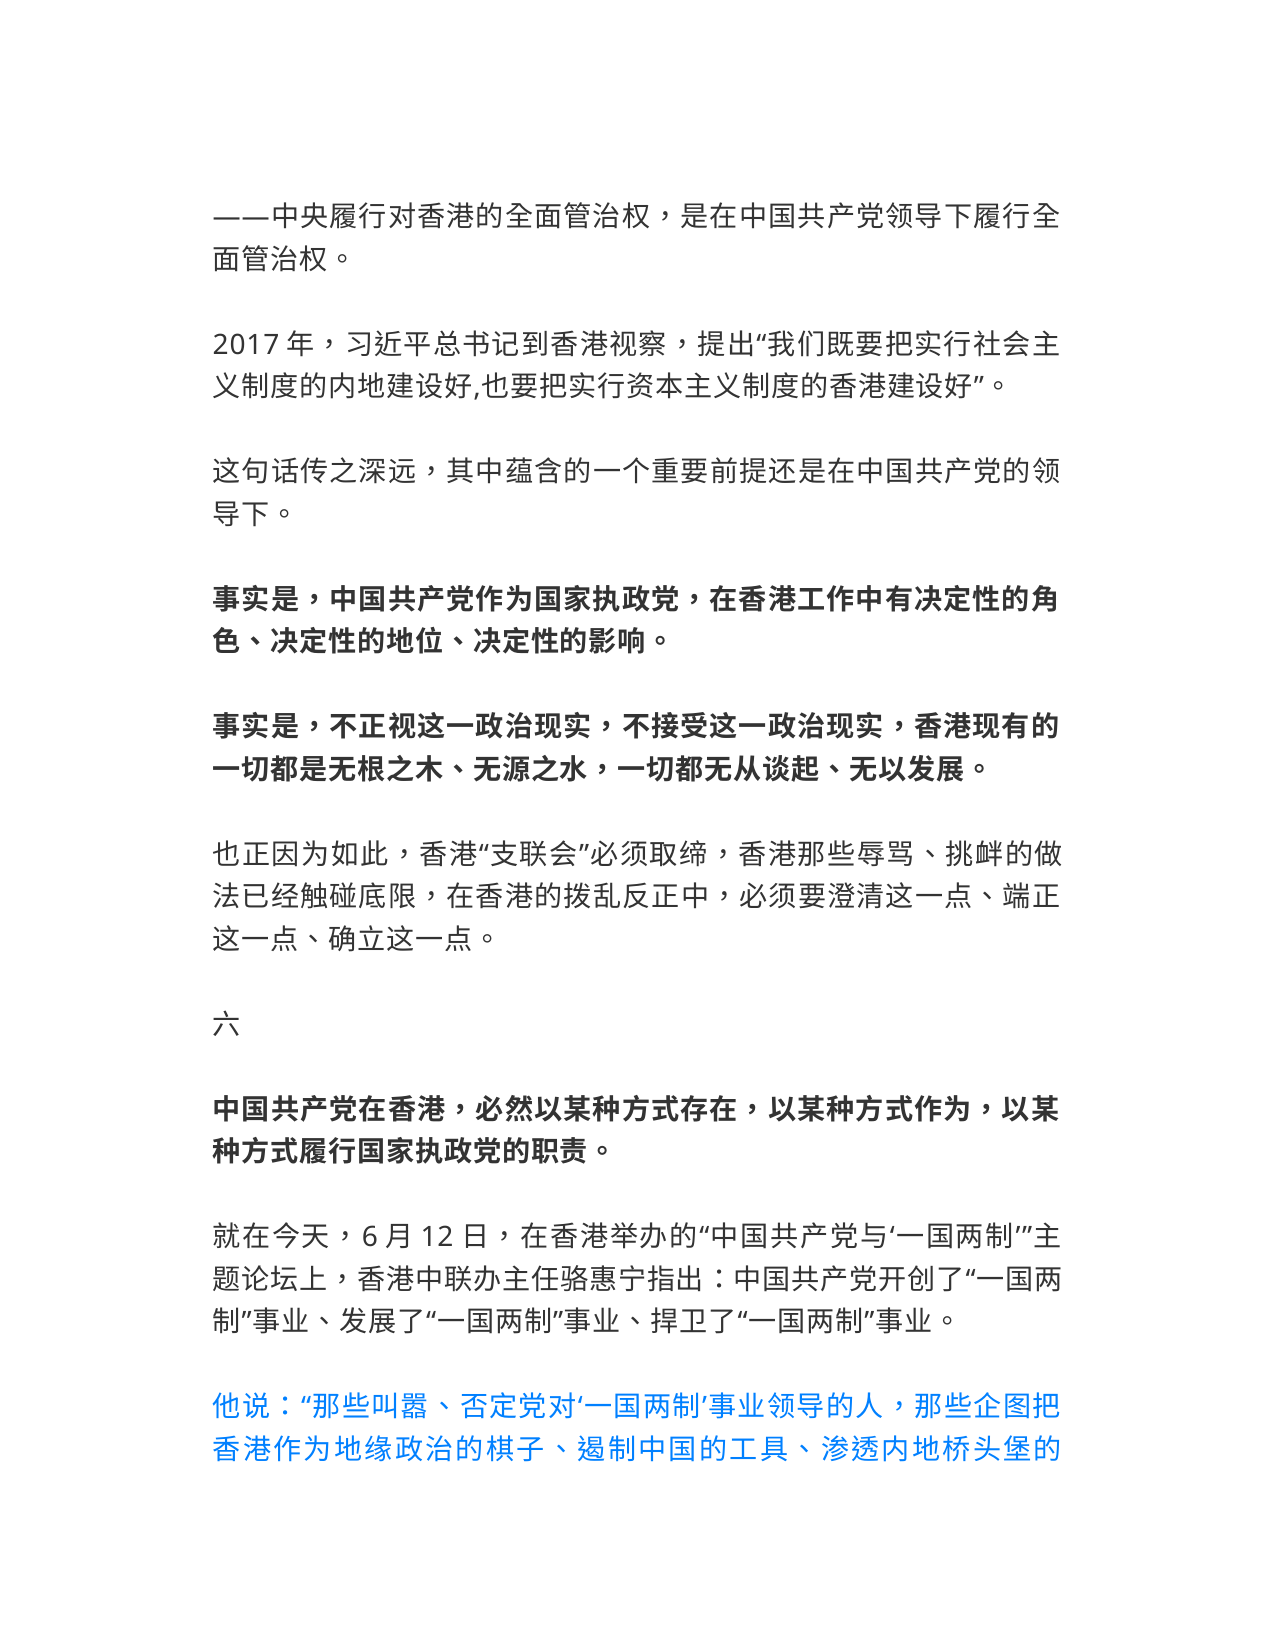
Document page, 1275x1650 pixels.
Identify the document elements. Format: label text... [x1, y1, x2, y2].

text 中国共产党在香港，必然以某种方式存在，以某种方式作为，以某种方式履行国家执政党的职责。 [212, 1085, 1062, 1170]
text ——中央履行对香港的全面管治权，是在中国共产党领导下履行全面管治权。 [212, 192, 1062, 277]
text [212, 1382, 1062, 1467]
text 六 [212, 1000, 1062, 1042]
text 这句话传之深远，其中蕴含的一个重要前提还是在中国共产党的领导下。 [212, 447, 1062, 532]
text 事实是，中国共产党作为国家执政党，在香港工作中有决定性的角色、决定性的地位、决定性的影响。 [212, 575, 1062, 660]
text 2017年，习近平总书记到香港视察，提出“我们既要把实行社会主义制度的内地建设好,也要把实行资本主义制度的香港建设好”。 [212, 320, 1062, 405]
text 也正因为如此，香港“支联会”必须取缔，香港那些辱骂、挑衅的做法已经触碰底限，在香港的拨乱反正中，必须要澄清这一点、端正这一点、确立这一点。 [212, 830, 1062, 957]
text 事实是，不正视这一政治现实，不接受这一政治现实，香港现有的一切都是无根之木、无源之水，一切都无从谈起、无以发展。 [212, 702, 1062, 787]
text 就在今天，6月12日，在香港举办的“中国共产党与‘一国两制’”主题论坛上，香港中联办主任骆惠宁指出：中国共产党开创了“一国两制”事业、发展了“一国两制”事业、捍卫了“一国两制”事业。 [212, 1212, 1062, 1340]
